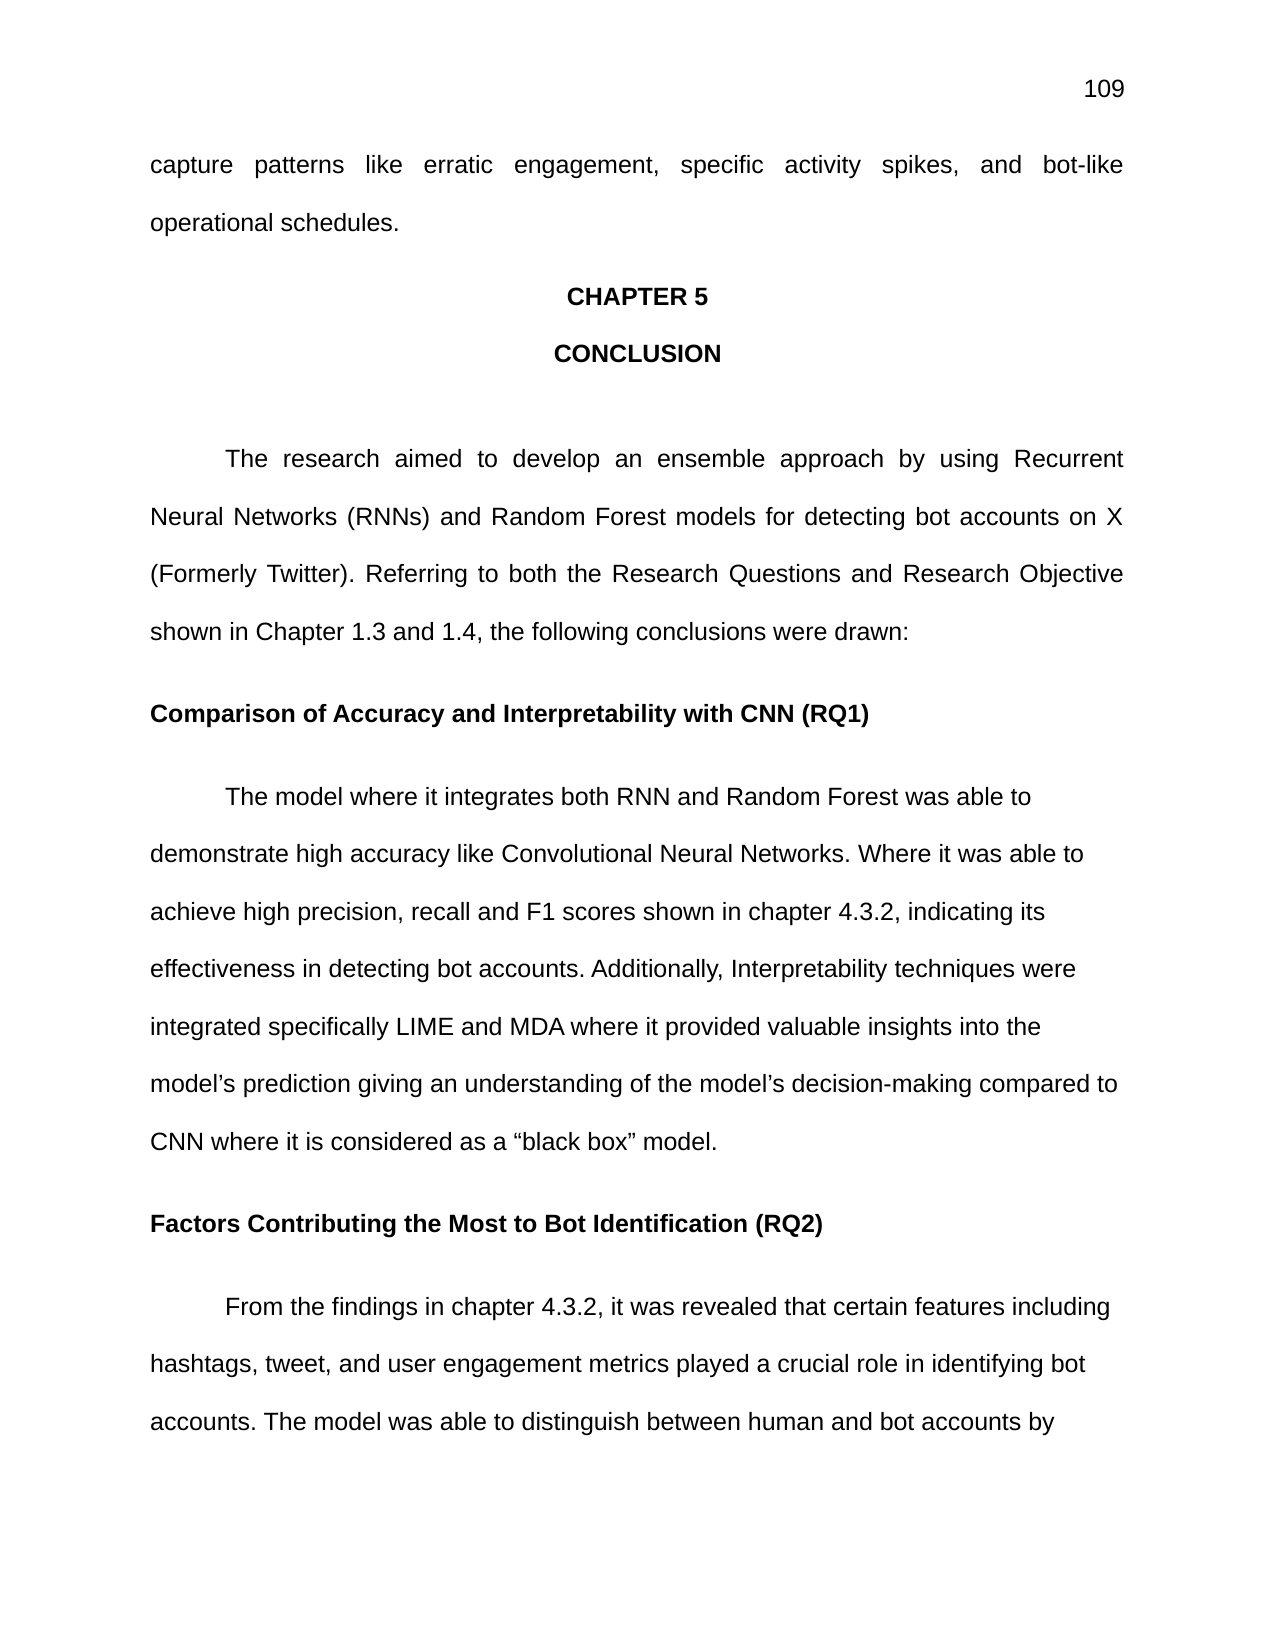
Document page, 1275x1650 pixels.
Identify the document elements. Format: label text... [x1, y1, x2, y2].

text From the findings in chapter 4.3.2, it was revealed that certain features including hashtags, tweet, and user engagement metrics played a crucial role in identifying bot accounts. The model was able to distinguish between human and bot accounts by analyzing their textual patterns. The use of MDA and LIME helped address this question, pinpointing the most influential features in the model's decision-making. [150, 232, 1125, 491]
text Achieving the Research Objectives [150, 545, 1125, 574]
text The primary objective of this study was achieved wherein the team was able to develop an effective X (Twitter) bot detection method using RNN and Random Forest through stacking where the combined strengths of both models were leveraged. [150, 627, 1125, 771]
text The study successfully measured the accuracy and interpretability of the model showing that it was able to outperform CNN, which is shown in chapter 4.3.2, balancing the accuracy of detecting bot accounts while having an interpretation feature. Additionally, in terms of interpretability it is different compared to similar systems such as Botometer and Fedica where they provide score-based classifications. The interpretation of the team’s model helps provide evidence and explanations for the model’s decision, making it easier to assess the classification. [150, 825, 1125, 1199]
text Factors Contributing the Most to Bot Identification (RQ2) [150, 150, 1125, 179]
